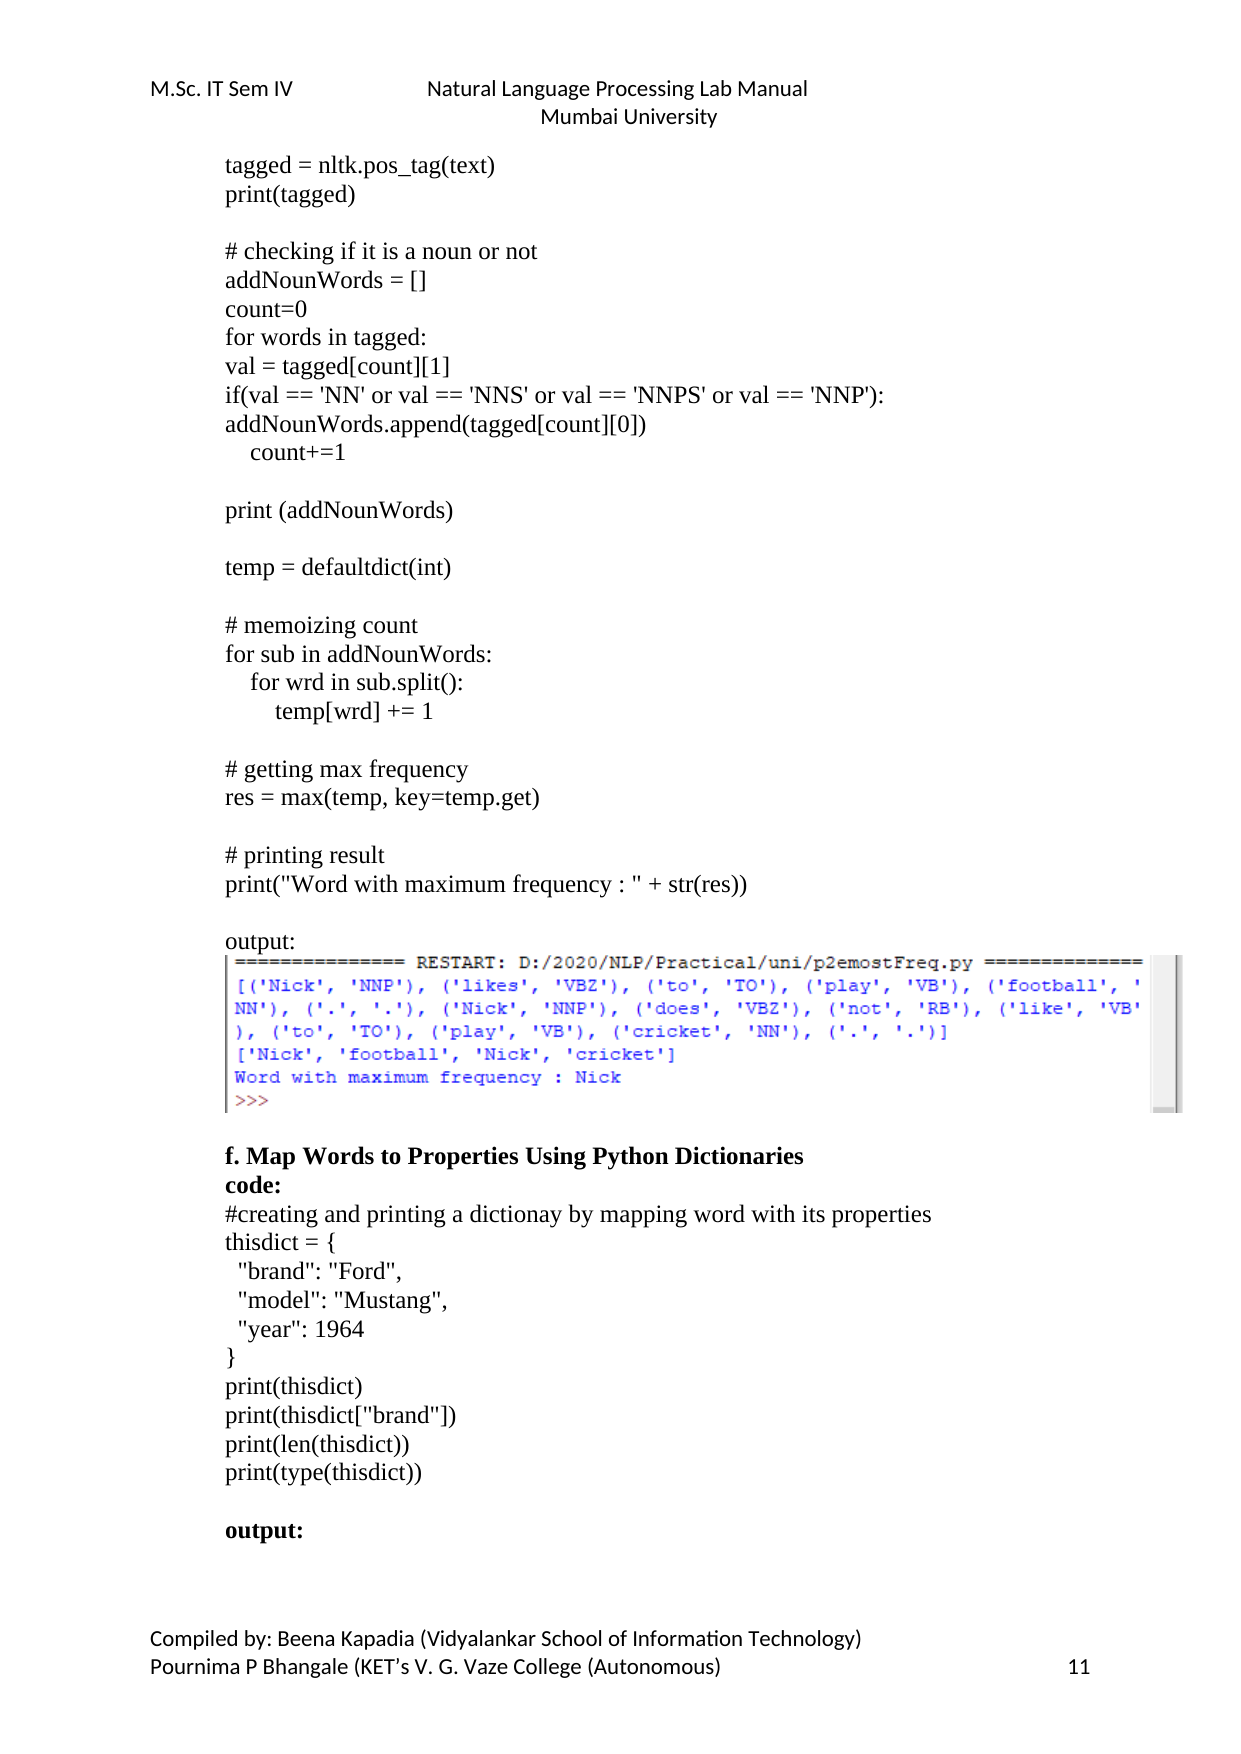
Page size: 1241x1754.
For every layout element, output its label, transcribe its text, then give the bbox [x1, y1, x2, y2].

list "year": 1964 [225, 1314, 1107, 1342]
list addNounWords = [] [225, 265, 1107, 294]
list print(tagged) [225, 179, 1107, 207]
list val = tagged[count][1] [225, 351, 1107, 380]
list code: [225, 1170, 1107, 1199]
list for sub in addNounWords: [225, 639, 1107, 667]
list tagged = nltk.pos_tag(text) [225, 150, 1107, 179]
list print(len(thisdict)) [225, 1429, 1107, 1457]
list #creating and printing a dictionay by mapping word with its properties [225, 1199, 1107, 1227]
list print(thisdict["brand"]) [225, 1400, 1107, 1429]
list print(thisdict) [225, 1371, 1107, 1400]
list "model": "Mustang", [225, 1285, 1107, 1314]
list count=0 [225, 294, 1107, 322]
list print("Word with maximum frequency : " + str(res)) [225, 869, 1107, 897]
picture [225, 955, 1183, 1113]
list count+=1 [225, 437, 1107, 466]
list print(type(thisdict)) [225, 1457, 1107, 1486]
list addNounWords.append(tagged[count][0]) [225, 409, 1107, 437]
list thisdict = { [225, 1227, 1107, 1256]
list for words in tagged: [225, 322, 1107, 351]
list # printing result [225, 840, 1107, 869]
list # getting max frequency [225, 754, 1107, 782]
list "brand": "Ford", [225, 1256, 1107, 1285]
list # memoizing count [225, 610, 1107, 639]
list output: [225, 1515, 1107, 1544]
list print (addNounWords) [225, 495, 1107, 524]
list f. Map Words to Properties Using Python Dictionaries [225, 1141, 1107, 1170]
list temp[wrd] += 1 [225, 696, 1107, 725]
list if(val == 'NN' or val == 'NNS' or val == 'NNPS' or val == 'NNP'): [225, 380, 1107, 409]
list output: [225, 926, 1107, 955]
list temp = defaultdict(int) [225, 552, 1107, 581]
list } [225, 1342, 1107, 1371]
list # checking if it is a noun or not [225, 236, 1107, 265]
list for wrd in sub.split(): [225, 667, 1107, 696]
list res = max(temp, key=temp.get) [225, 782, 1107, 811]
